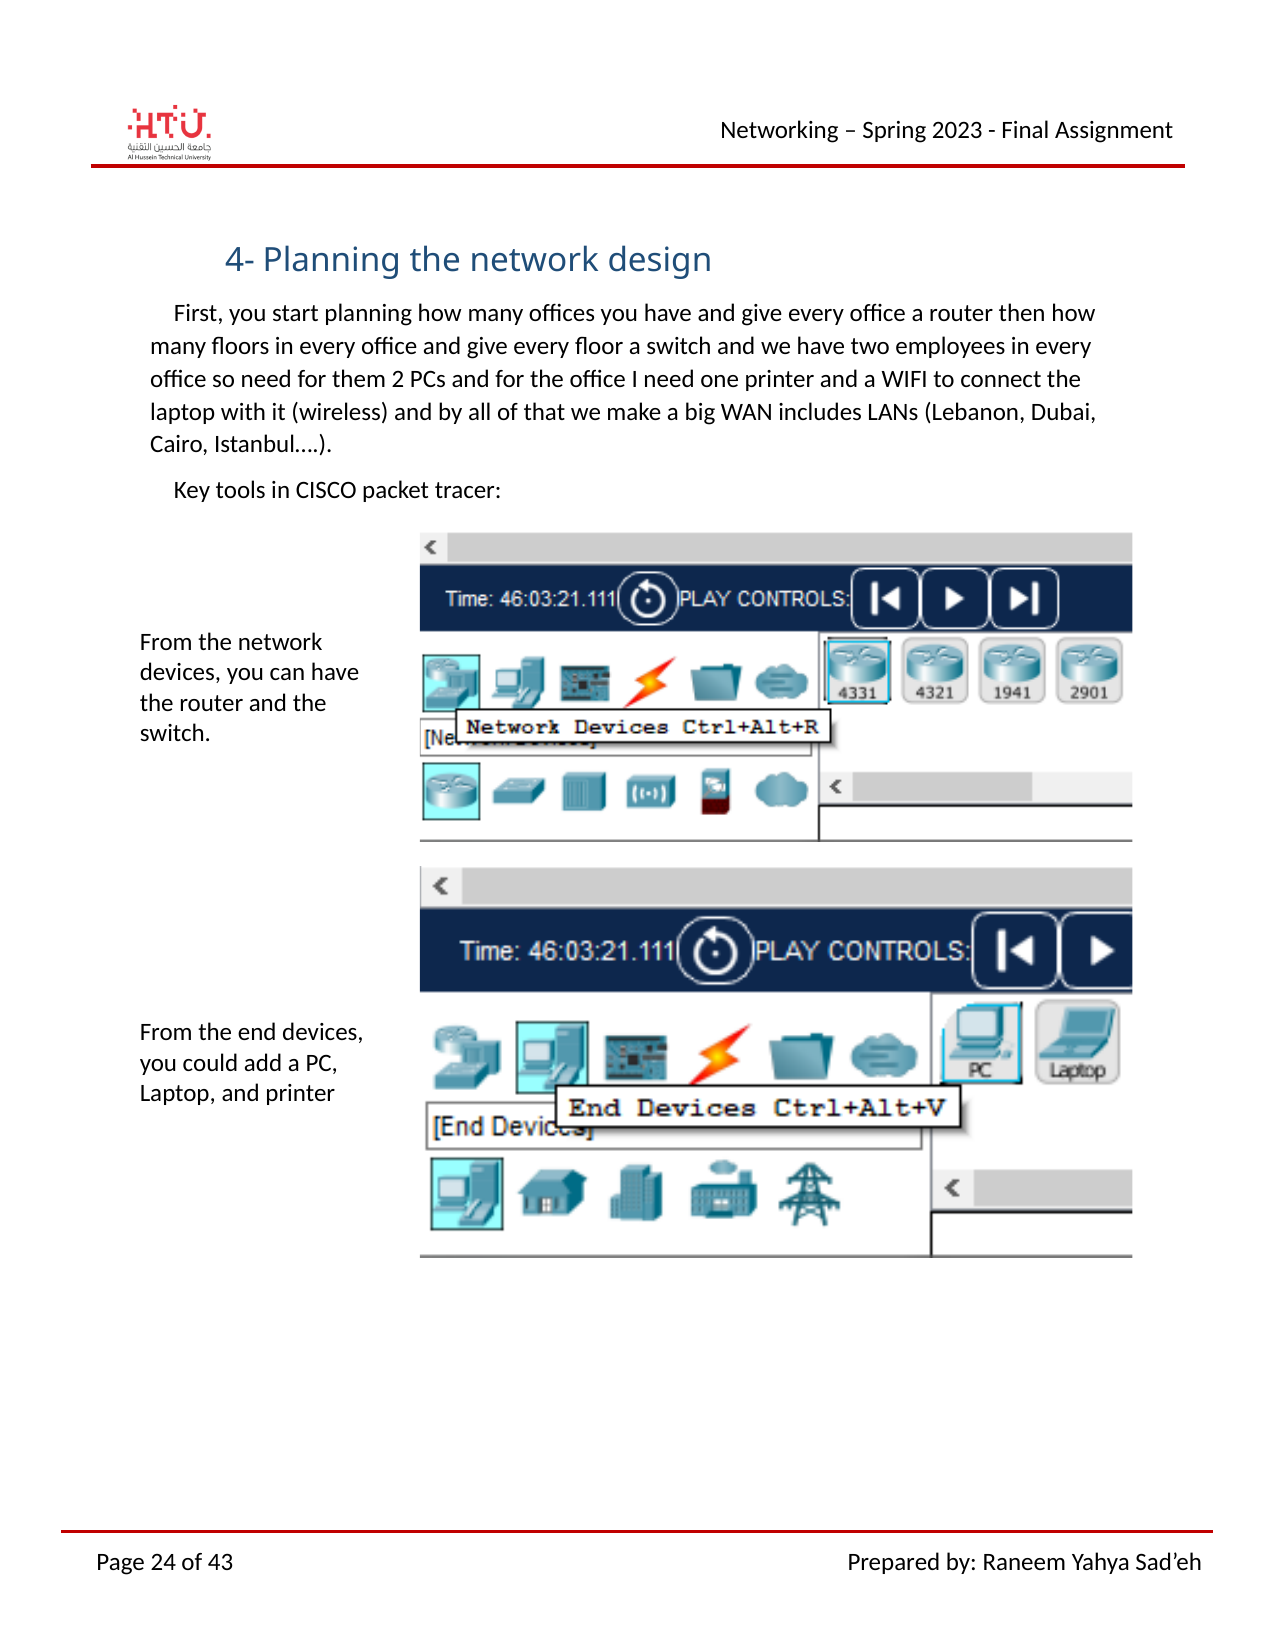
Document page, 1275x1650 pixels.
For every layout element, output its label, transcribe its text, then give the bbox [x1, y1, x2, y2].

picture [101, 102, 228, 164]
table_header [409, 519, 1147, 854]
picture [419, 866, 1133, 1258]
text Key tools in CISCO packet tracer: [150, 474, 1125, 504]
table_cell From the end devices, you could add a PC, Laptop, and printer [128, 854, 408, 1270]
picture [419, 531, 1133, 842]
table_header From the network devices, you can have the router and the switch. [128, 519, 408, 854]
subtitle Planning the network design [225, 235, 1125, 281]
text First, you start planning how many offices you have and give every office a router then how many floors in every office and give every floor a switch and we have two employees in every office so need for them 2 PCs and for the office I need one printer and a WIFI to connect the laptop with it (wireless) and by all of that we make a big WAN includes LANs (Lebanon, Dubai, Cairo, Istanbul….). [150, 297, 1125, 459]
table_cell [409, 854, 1147, 1270]
